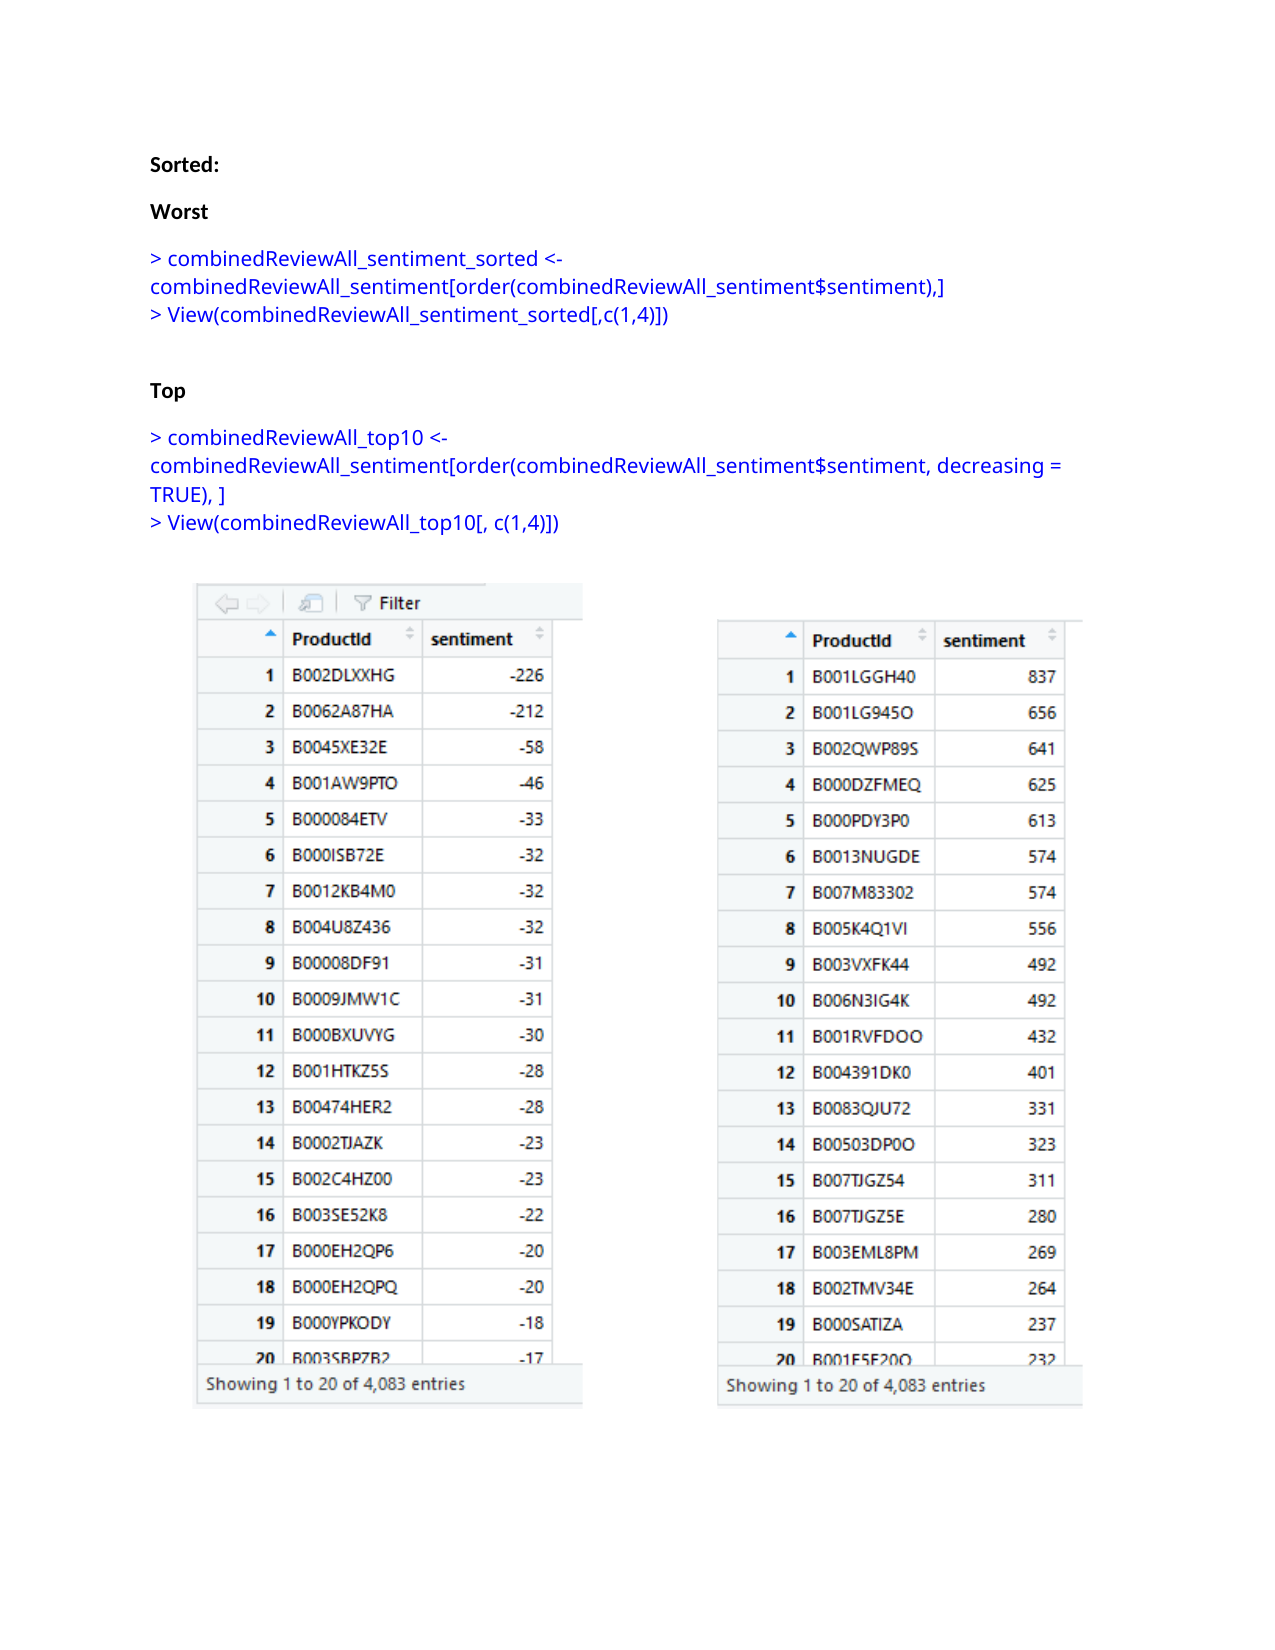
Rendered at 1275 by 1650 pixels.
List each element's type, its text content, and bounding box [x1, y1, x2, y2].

text Top [150, 376, 1125, 404]
picture [192, 583, 583, 1409]
text > View(combinedReviewAll_top10[, c(1,4)]) [150, 508, 1125, 537]
text > combinedReviewAll_top10 <- combinedReviewAll_sentiment[order(combinedReviewAll_sentiment$sentiment, decreasing = TRUE), ] [150, 423, 1125, 508]
text > combinedReviewAll_sentiment_sorted <- combinedReviewAll_sentiment[order(combinedReviewAll_sentiment$sentiment),] [150, 244, 1125, 301]
text Worst [150, 197, 1125, 225]
text Sorted: [150, 150, 1125, 178]
picture [717, 619, 1083, 1409]
text > View(combinedReviewAll_sentiment_sorted[,c(1,4)]) [150, 301, 1125, 329]
